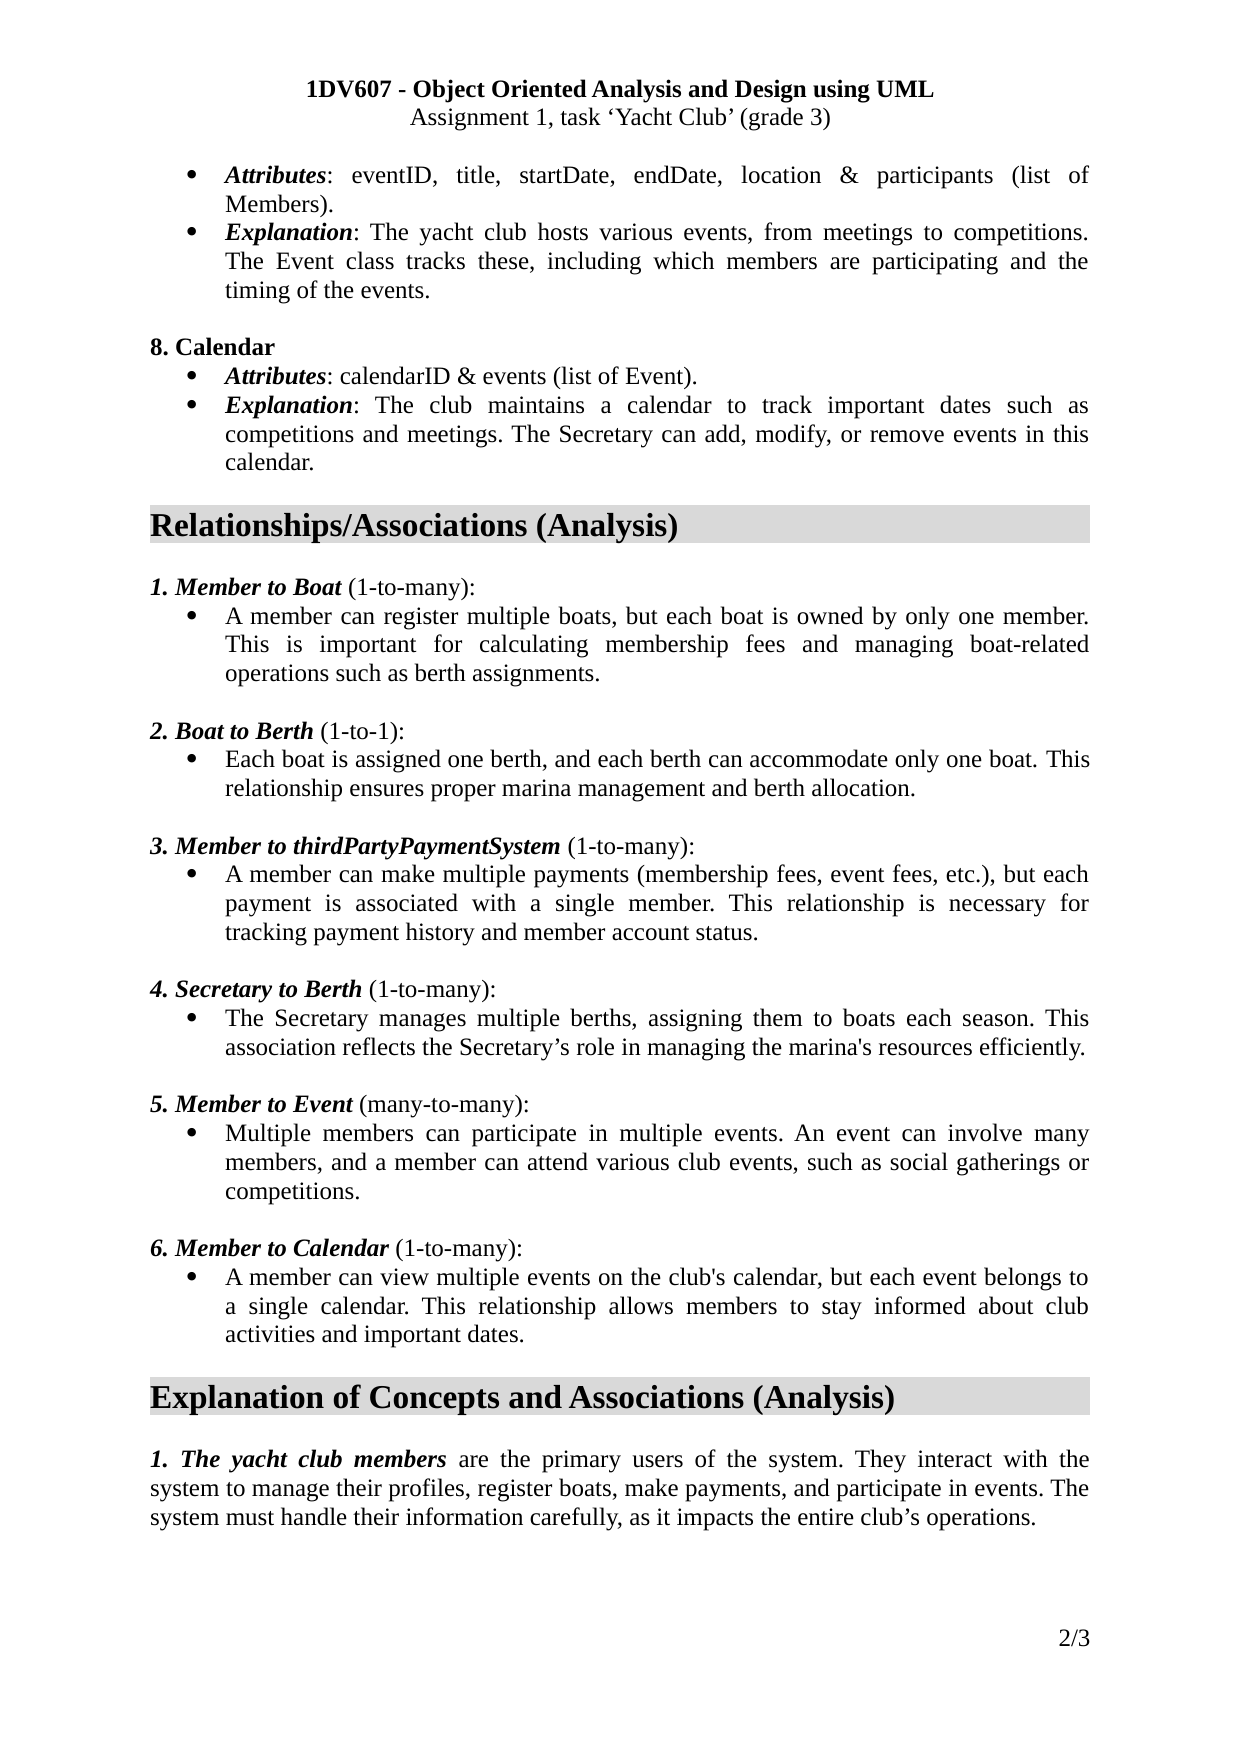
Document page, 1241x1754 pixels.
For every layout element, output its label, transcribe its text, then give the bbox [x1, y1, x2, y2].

list Explanation: The yacht club hosts various events, from meetings to competitions. The Event class tracks these, including which members are participating and the timing of the events. [187, 217, 1090, 304]
text 2. Boat to Berth (1-to-1): [150, 716, 1090, 744]
text 1. The yacht club members are the primary users of the system. They interact with the system to manage their profiles, register boats, make payments, and participate in events. The system must handle their information carefully, as it impacts the entire club’s operations. [150, 1444, 1090, 1530]
text Relationships/Associations (Analysis) [150, 505, 1090, 543]
list Each boat is assigned one berth, and each berth can accommodate only one boat. This relationship ensures proper marina management and berth allocation. [187, 744, 1090, 802]
list Attributes: calendarID & events (list of Event). [187, 361, 1090, 390]
text 8. Calendar [150, 332, 1090, 361]
text 1. Member to Boat (1-to-many): [150, 572, 1090, 601]
list Explanation: The club maintains a calendar to track important dates such as competitions and meetings. The Secretary can add, modify, or remove events in this calendar. [187, 390, 1090, 476]
list A member can register multiple boats, but each boat is owned by only one member. This is important for calculating membership fees and managing boat-related operations such as berth assignments. [187, 601, 1090, 687]
list A member can make multiple payments (membership fees, event fees, etc.), but each payment is associated with a single member. This relationship is necessary for tracking payment history and member account status. [187, 859, 1090, 946]
text Explanation of Concepts and Associations (Analysis) [150, 1377, 1090, 1415]
list The Secretary manages multiple berths, assigning them to boats each season. This association reflects the Secretary’s role in managing the marina's resources efficiently. [187, 1003, 1090, 1061]
list Attributes: eventID, title, startDate, endDate, location & participants (list of Members). [187, 160, 1090, 217]
list Multiple members can participate in multiple events. An event can involve many members, and a member can attend various club events, such as social gatherings or competitions. [187, 1118, 1090, 1204]
text 5. Member to Event (many-to-many): [150, 1089, 1090, 1118]
text 3. Member to thirdPartyPaymentSystem (1-to-many): [150, 831, 1090, 859]
text 6. Member to Calendar (1-to-many): [150, 1233, 1090, 1262]
list A member can view multiple events on the club's calendar, but each event belongs to a single calendar. This relationship allows members to stay informed about club activities and important dates. [187, 1262, 1090, 1348]
text 4. Secretary to Berth (1-to-many): [150, 974, 1090, 1003]
